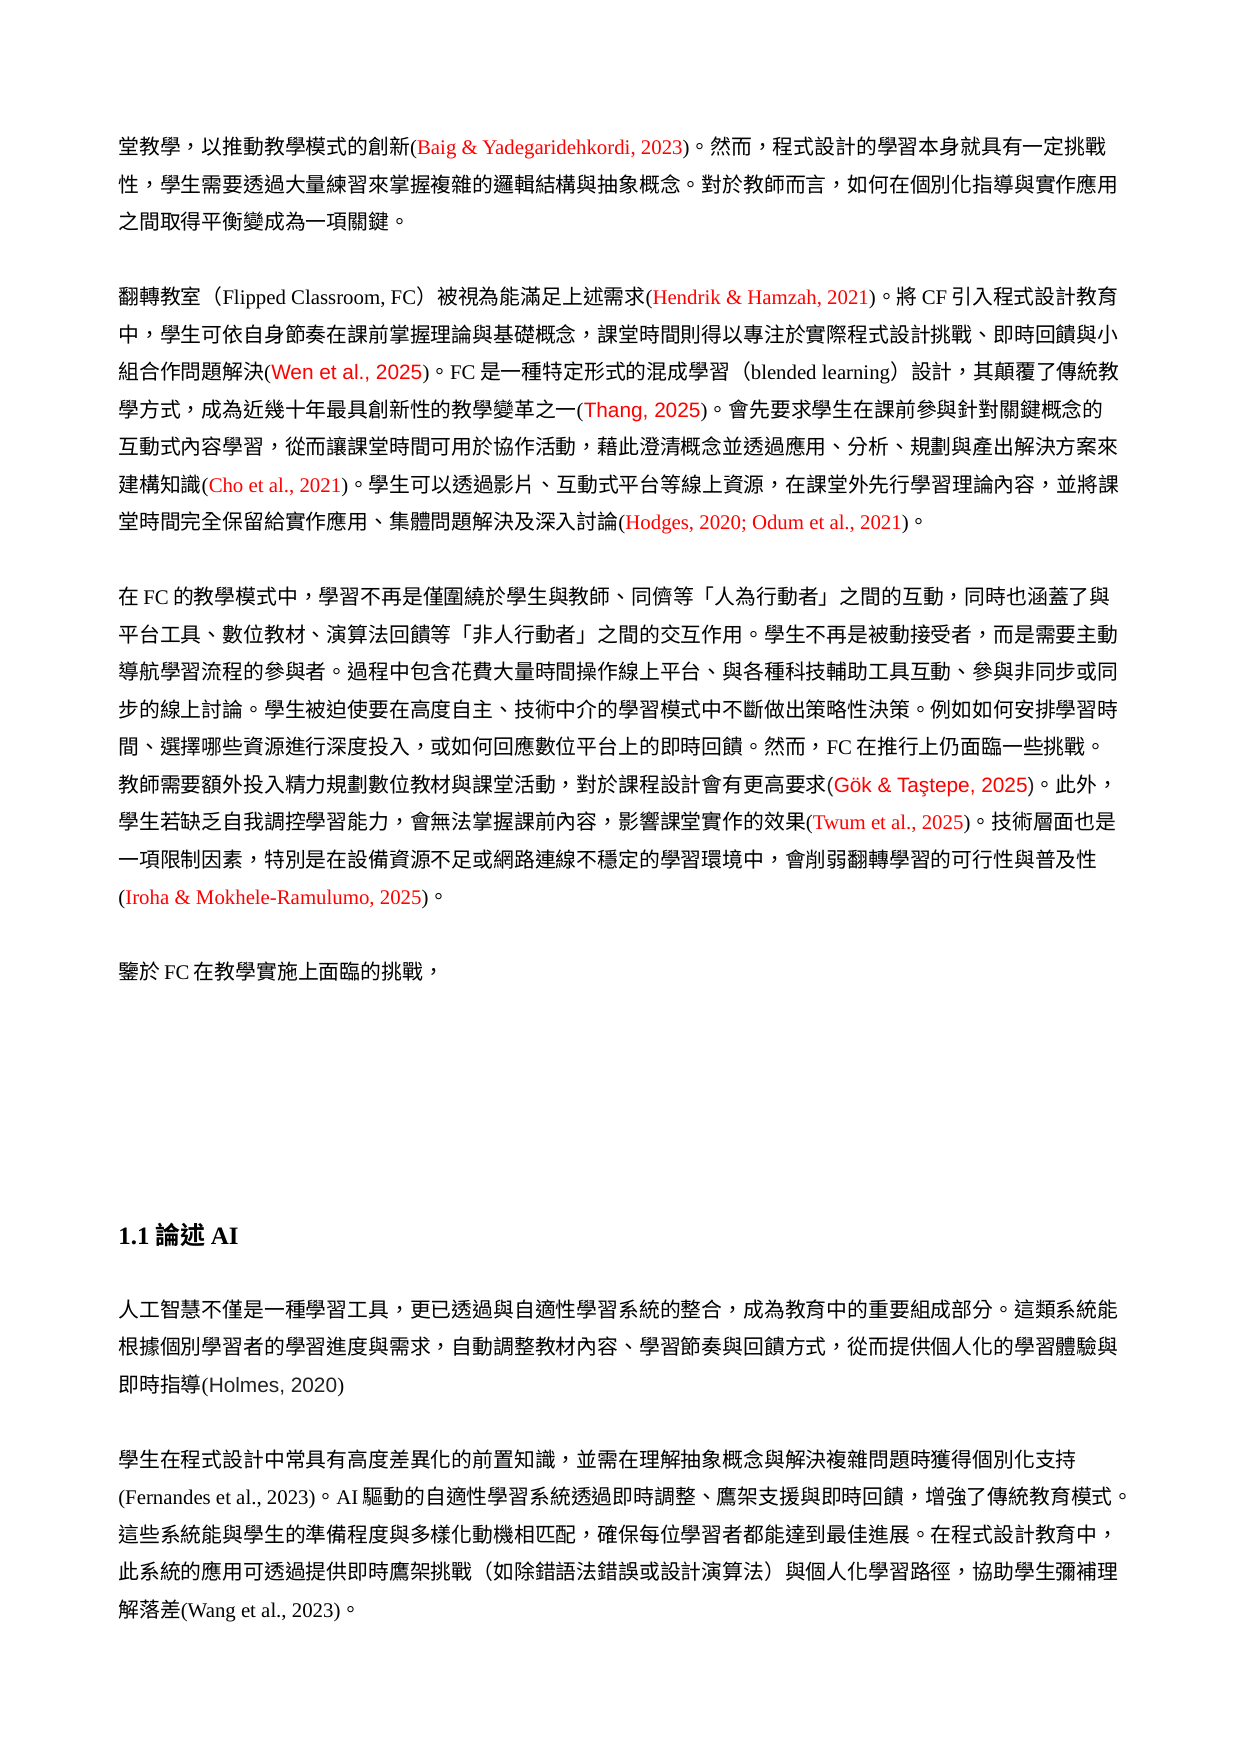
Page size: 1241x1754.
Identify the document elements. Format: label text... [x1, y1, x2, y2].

subtitle 論述AI [118, 1214, 1122, 1252]
text 在FC的教學模式中，學習不再是僅圍繞於學生與教師、同儕等「人為行動者」之間的互動，同時也涵蓋了與平台工具、數位教材、演算法回饋等「非人行動者」之間的交互作用。學生不再是被動接受者，而是需要主動導航學習流程的參與者。過程中包含花費大量時間操作線上平台、與各種科技輔助工具互動、參與非同步或同步的線上討論。學生被迫使要在高度自主、技術中介的學習模式中不斷做出策略性決策。例如如何安排學習時間、選擇哪些資源進行深度投入，或如何回應數位平台上的即時回饋。然而，FC在推行上仍面臨一些挑戰。教師需要額外投入精力規劃數位教材與課堂活動，對於課程設計會有更高要求(Gök & Taştepe, 2025)。此外，學生若缺乏自我調控學習能力，會無法掌握課前內容，影響課堂實作的效果(Twum et al., 2025)。技術層面也是一項限制因素，特別是在設備資源不足或網路連線不穩定的學習環境中，會削弱翻轉學習的可行性與普及性(Iroha & Mokhele-Ramulumo, 2025)。 [118, 577, 1122, 914]
text 翻轉教室（Flipped Classroom, FC）被視為能滿足上述需求(Hendrik & Hamzah, 2021)。將CF引入程式設計教育中，學生可依自身節奏在課前掌握理論與基礎概念，課堂時間則得以專注於實際程式設計挑戰、即時回饋與小組合作問題解決(Wen et al., 2025)。FC是一種特定形式的混成學習（blended learning）設計，其顛覆了傳統教學方式，成為近幾十年最具創新性的教學變革之一(Thang, 2025)。會先要求學生在課前參與針對關鍵概念的互動式內容學習，從而讓課堂時間可用於協作活動，藉此澄清概念並透過應用、分析、規劃與產出解決方案來建構知識(Cho et al., 2021)。學生可以透過影片、互動式平台等線上資源，在課堂外先行學習理論內容，並將課堂時間完全保留給實作應用、集體問題解決及深入討論(Hodges, 2020; Odum et al., 2021)。 [118, 277, 1122, 539]
text 人工智慧不僅是一種學習工具，更已透過與自適性學習系統的整合，成為教育中的重要組成部分。這類系統能根據個別學習者的學習進度與需求，自動調整教材內容、學習節奏與回饋方式，從而提供個人化的學習體驗與即時指導(Holmes, 2020) [118, 1289, 1122, 1402]
text 鑒於FC在教學實施上面臨的挑戰， [118, 952, 1122, 989]
text 學生在程式設計中常具有高度差異化的前置知識，並需在理解抽象概念與解決複雜問題時獲得個別化支持(Fernandes et al., 2023)。AI驅動的自適性學習系統透過即時調整、鷹架支援與即時回饋，增強了傳統教育模式。這些系統能與學生的準備程度與多樣化動機相匹配，確保每位學習者都能達到最佳進展。在程式設計教育中，此系統的應用可透過提供即時鷹架挑戰（如除錯語法錯誤或設計演算法）與個人化學習路徑，協助學生彌補理解落差(Wang et al., 2023)。 [118, 1439, 1122, 1627]
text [118, 127, 1122, 239]
